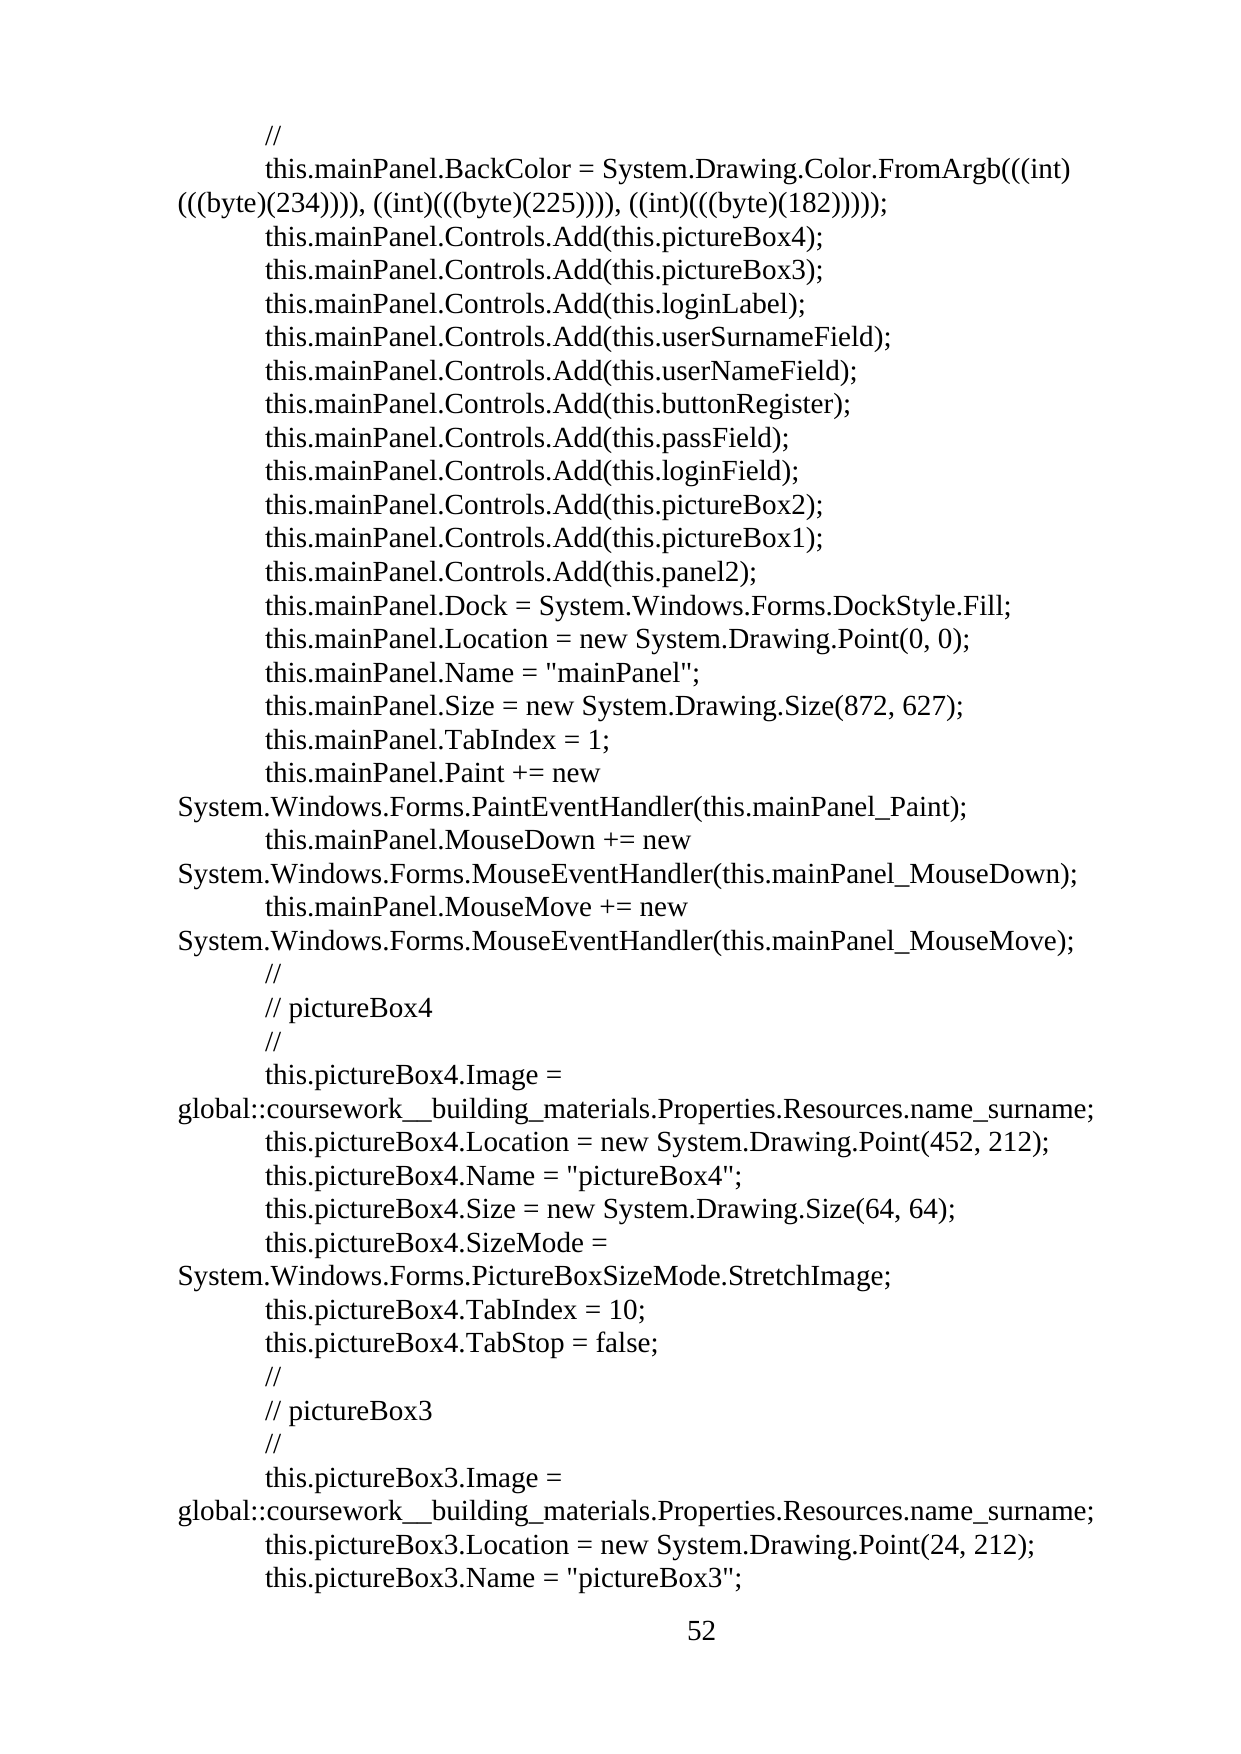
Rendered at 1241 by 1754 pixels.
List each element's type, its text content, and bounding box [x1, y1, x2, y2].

text this.pictureBox4.Size = new System.Drawing.Size(64, 64); [177, 1191, 1152, 1225]
text this.mainPanel.BackColor = System.Drawing.Color.FromArgb(((int)(((byte)(234)))), ((int)(((byte)(225)))), ((int)(((byte)(182))))); [177, 152, 1152, 219]
text this.mainPanel.Controls.Add(this.userSurnameField); [177, 319, 1152, 353]
text this.pictureBox4.Name = "pictureBox4"; [177, 1158, 1152, 1191]
text this.pictureBox3.Image = global::coursework__building_materials.Properties.Resources.name_surname; [177, 1460, 1152, 1527]
text this.mainPanel.Controls.Add(this.buttonRegister); [177, 386, 1152, 420]
text this.mainPanel.Paint += new System.Windows.Forms.PaintEventHandler(this.mainPanel_Paint); [177, 755, 1152, 822]
text this.pictureBox4.TabIndex = 10; [177, 1292, 1152, 1326]
text this.mainPanel.Dock = System.Windows.Forms.DockStyle.Fill; [177, 588, 1152, 621]
text this.pictureBox4.TabStop = false; [177, 1326, 1152, 1359]
text this.pictureBox3.Location = new System.Drawing.Point(24, 212); [177, 1527, 1152, 1560]
text // [177, 118, 1152, 152]
text this.mainPanel.Size = new System.Drawing.Size(872, 627); [177, 688, 1152, 722]
text this.mainPanel.Controls.Add(this.pictureBox4); [177, 219, 1152, 252]
text // [177, 1359, 1152, 1393]
text this.mainPanel.Controls.Add(this.passField); [177, 420, 1152, 453]
text this.mainPanel.MouseDown += new System.Windows.Forms.MouseEventHandler(this.mainPanel_MouseDown); [177, 822, 1152, 889]
text this.pictureBox4.SizeMode = System.Windows.Forms.PictureBoxSizeMode.StretchImage; [177, 1225, 1152, 1292]
text this.pictureBox4.Location = new System.Drawing.Point(452, 212); [177, 1124, 1152, 1158]
text this.mainPanel.Controls.Add(this.loginLabel); [177, 286, 1152, 319]
text this.mainPanel.Controls.Add(this.panel2); [177, 554, 1152, 588]
text this.mainPanel.TabIndex = 1; [177, 722, 1152, 755]
text // [177, 1024, 1152, 1057]
text // [177, 1426, 1152, 1460]
text // pictureBox3 [177, 1393, 1152, 1426]
text this.pictureBox4.Image = global::coursework__building_materials.Properties.Resources.name_surname; [177, 1057, 1152, 1124]
text this.mainPanel.Controls.Add(this.loginField); [177, 453, 1152, 487]
text this.pictureBox3.Name = "pictureBox3"; [177, 1560, 1152, 1594]
text this.mainPanel.Controls.Add(this.pictureBox1); [177, 521, 1152, 554]
text this.mainPanel.Controls.Add(this.userNameField); [177, 353, 1152, 386]
text this.mainPanel.Location = new System.Drawing.Point(0, 0); [177, 621, 1152, 655]
text this.mainPanel.Name = "mainPanel"; [177, 655, 1152, 688]
text this.mainPanel.MouseMove += new System.Windows.Forms.MouseEventHandler(this.mainPanel_MouseMove); [177, 889, 1152, 957]
text // [177, 957, 1152, 990]
text this.mainPanel.Controls.Add(this.pictureBox3); [177, 252, 1152, 286]
text // pictureBox4 [177, 990, 1152, 1024]
text this.mainPanel.Controls.Add(this.pictureBox2); [177, 487, 1152, 521]
